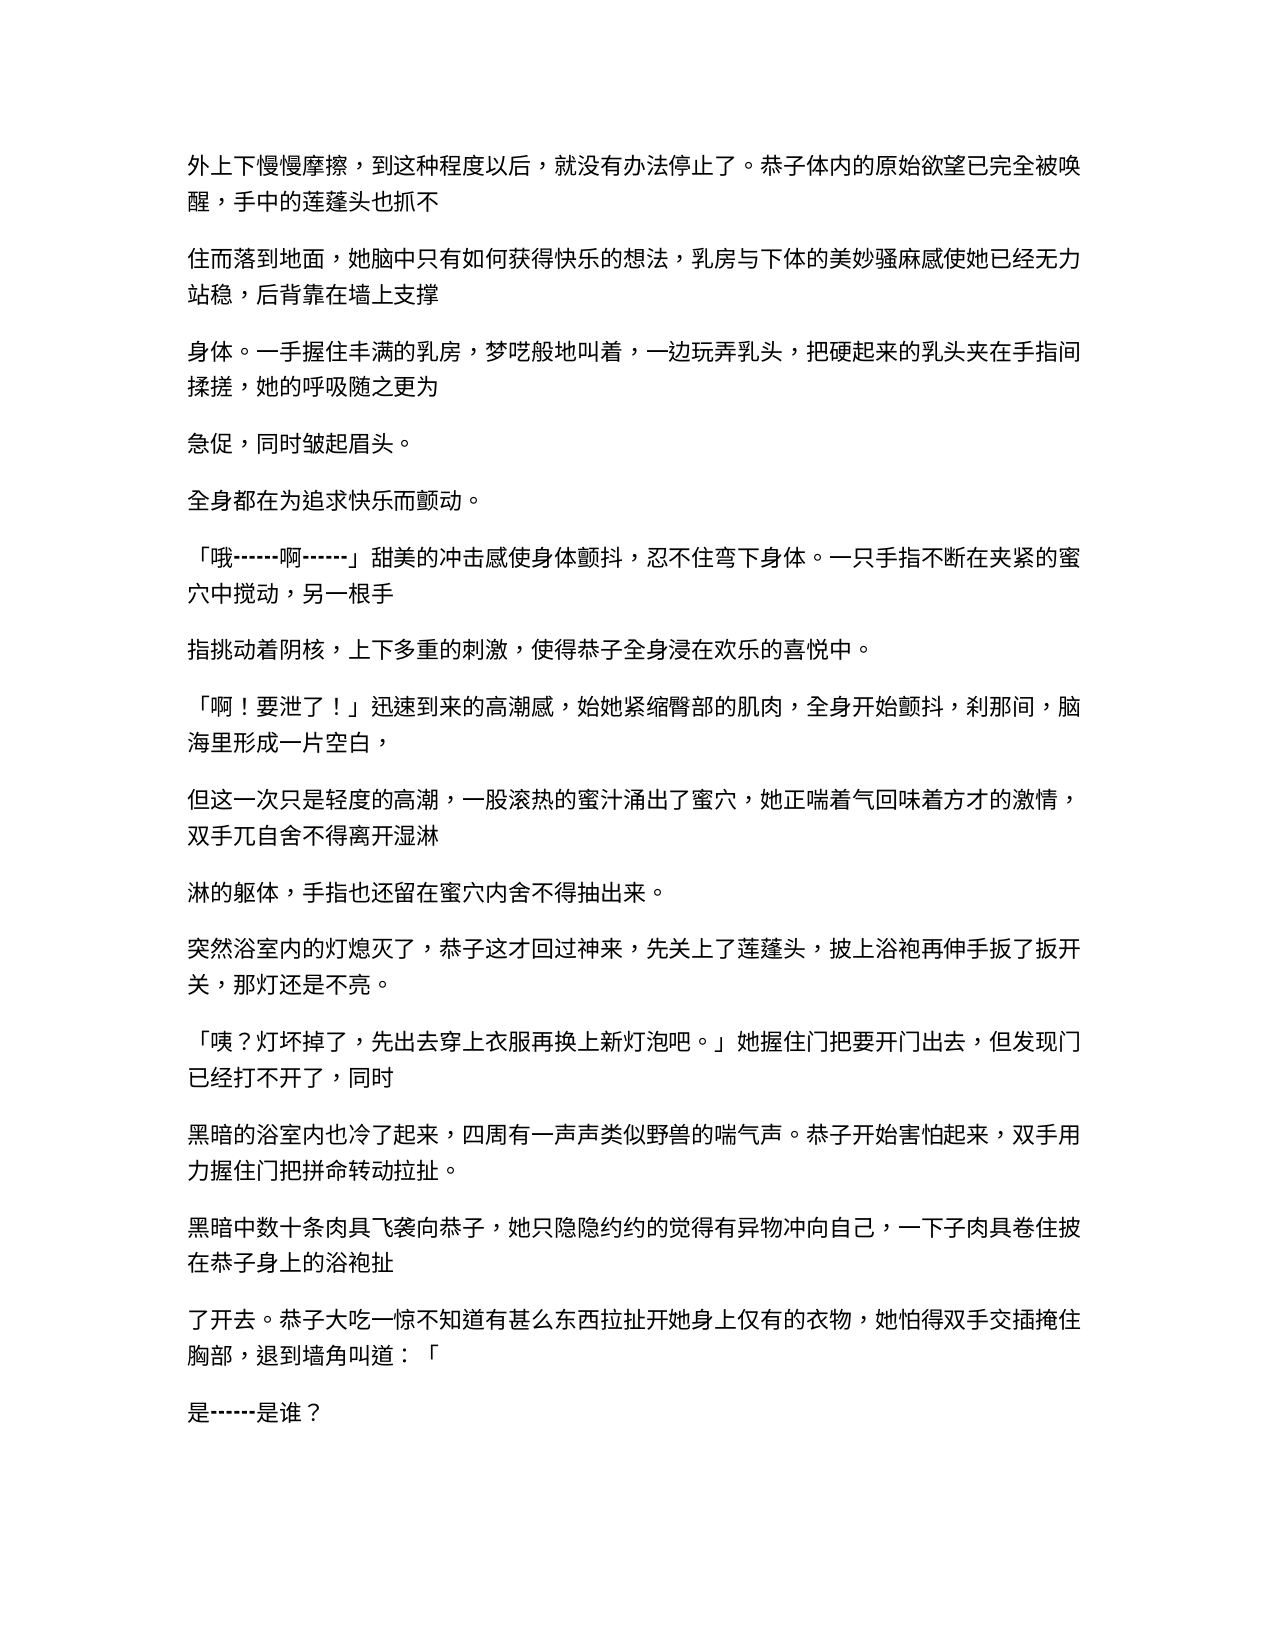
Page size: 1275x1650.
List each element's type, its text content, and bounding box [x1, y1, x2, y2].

text 指挑动着阴核，上下多重的刺激，使得恭子全身浸在欢乐的喜悦中。 [187, 634, 1087, 666]
text 是┅┅是谁？ [187, 1397, 1087, 1428]
text 身体。一手握住丰满的乳房，梦呓般地叫着，一边玩弄乳头，把硬起来的乳头夹在手指间揉搓，她的呼吸随之更为 [187, 335, 1087, 403]
text 了开去。恭子大吃一惊不知道有甚么东西拉扯开她身上仅有的衣物，她怕得双手交插掩住胸部，退到墙角叫道∶「 [187, 1304, 1087, 1371]
text 「咦？灯坏掉了，先出去穿上衣服再换上新灯泡吧。」她握住门把要开门出去，但发现门已经打不开了，同时 [187, 1026, 1087, 1093]
text 黑暗中数十条肉具飞袭向恭子，她只隐隐约约的觉得有异物冲向自己，一下子肉具卷住披在恭子身上的浴袍扯 [187, 1211, 1087, 1279]
text 黑暗的浴室内也冷了起来，四周有一声声类似野兽的喘气声。恭子开始害怕起来，双手用力握住门把拼命转动拉扯。 [187, 1119, 1087, 1186]
text 外上下慢慢摩擦，到这种程度以后，就没有办法停止了。恭子体内的原始欲望已完全被唤醒，手中的莲蓬头也抓不 [187, 150, 1087, 217]
text 住而落到地面，她脑中只有如何获得快乐的想法，乳房与下体的美妙骚麻感使她已经无力站稳，后背靠在墙上支撑 [187, 243, 1087, 310]
text 「哦┅┅啊┅┅」甜美的冲击感使身体颤抖，忍不住弯下身体。一只手指不断在夹紧的蜜穴中搅动，另一根手 [187, 542, 1087, 609]
text 但这一次只是轻度的高潮，一股滚热的蜜汁涌出了蜜穴，她正喘着气回味着方才的激情，双手兀自舍不得离开湿淋 [187, 784, 1087, 851]
text 「啊！要泄了！」迅速到来的高潮感，始她紧缩臀部的肌肉，全身开始颤抖，刹那间，脑海里形成一片空白， [187, 691, 1087, 758]
text 突然浴室内的灯熄灭了，恭子这才回过神来，先关上了莲蓬头，披上浴袍再伸手扳了扳开关，那灯还是不亮。 [187, 933, 1087, 1001]
text 全身都在为追求快乐而颤动。 [187, 485, 1087, 516]
text 淋的躯体，手指也还留在蜜穴内舍不得抽出来。 [187, 877, 1087, 908]
text 急促，同时皱起眉头。 [187, 428, 1087, 459]
